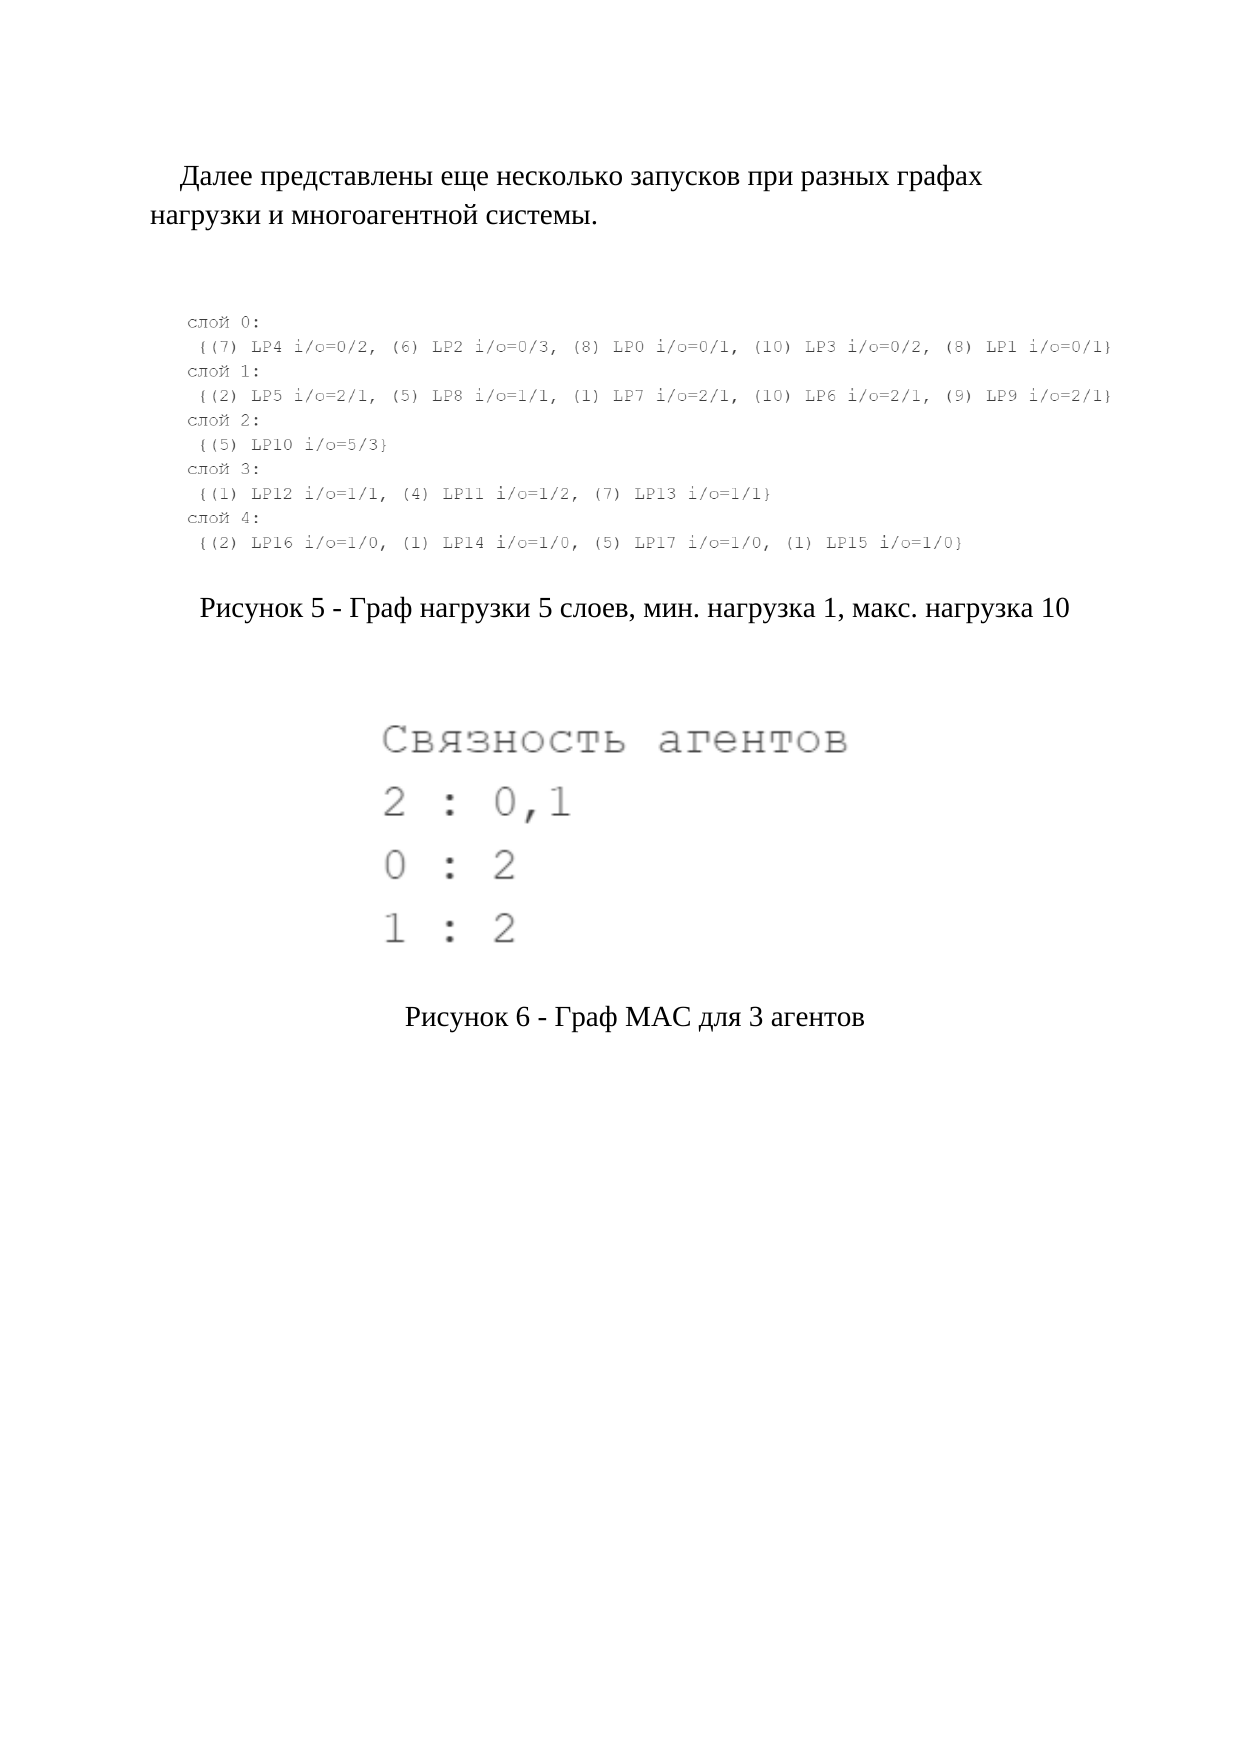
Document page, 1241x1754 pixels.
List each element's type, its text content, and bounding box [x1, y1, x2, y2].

picture [179, 307, 1121, 569]
text Рисунок 6 - Граф МАС для 3 агентов [150, 999, 1090, 1032]
text Далее представлены еще несколько запусков при разных графах нагрузки и многоагентной системы. [150, 158, 1090, 230]
text Рисунок 5 - Граф нагрузки 5 слоев, мин. нагрузка 1, макс. нагрузка 10 [150, 591, 1090, 624]
picture [349, 701, 921, 977]
